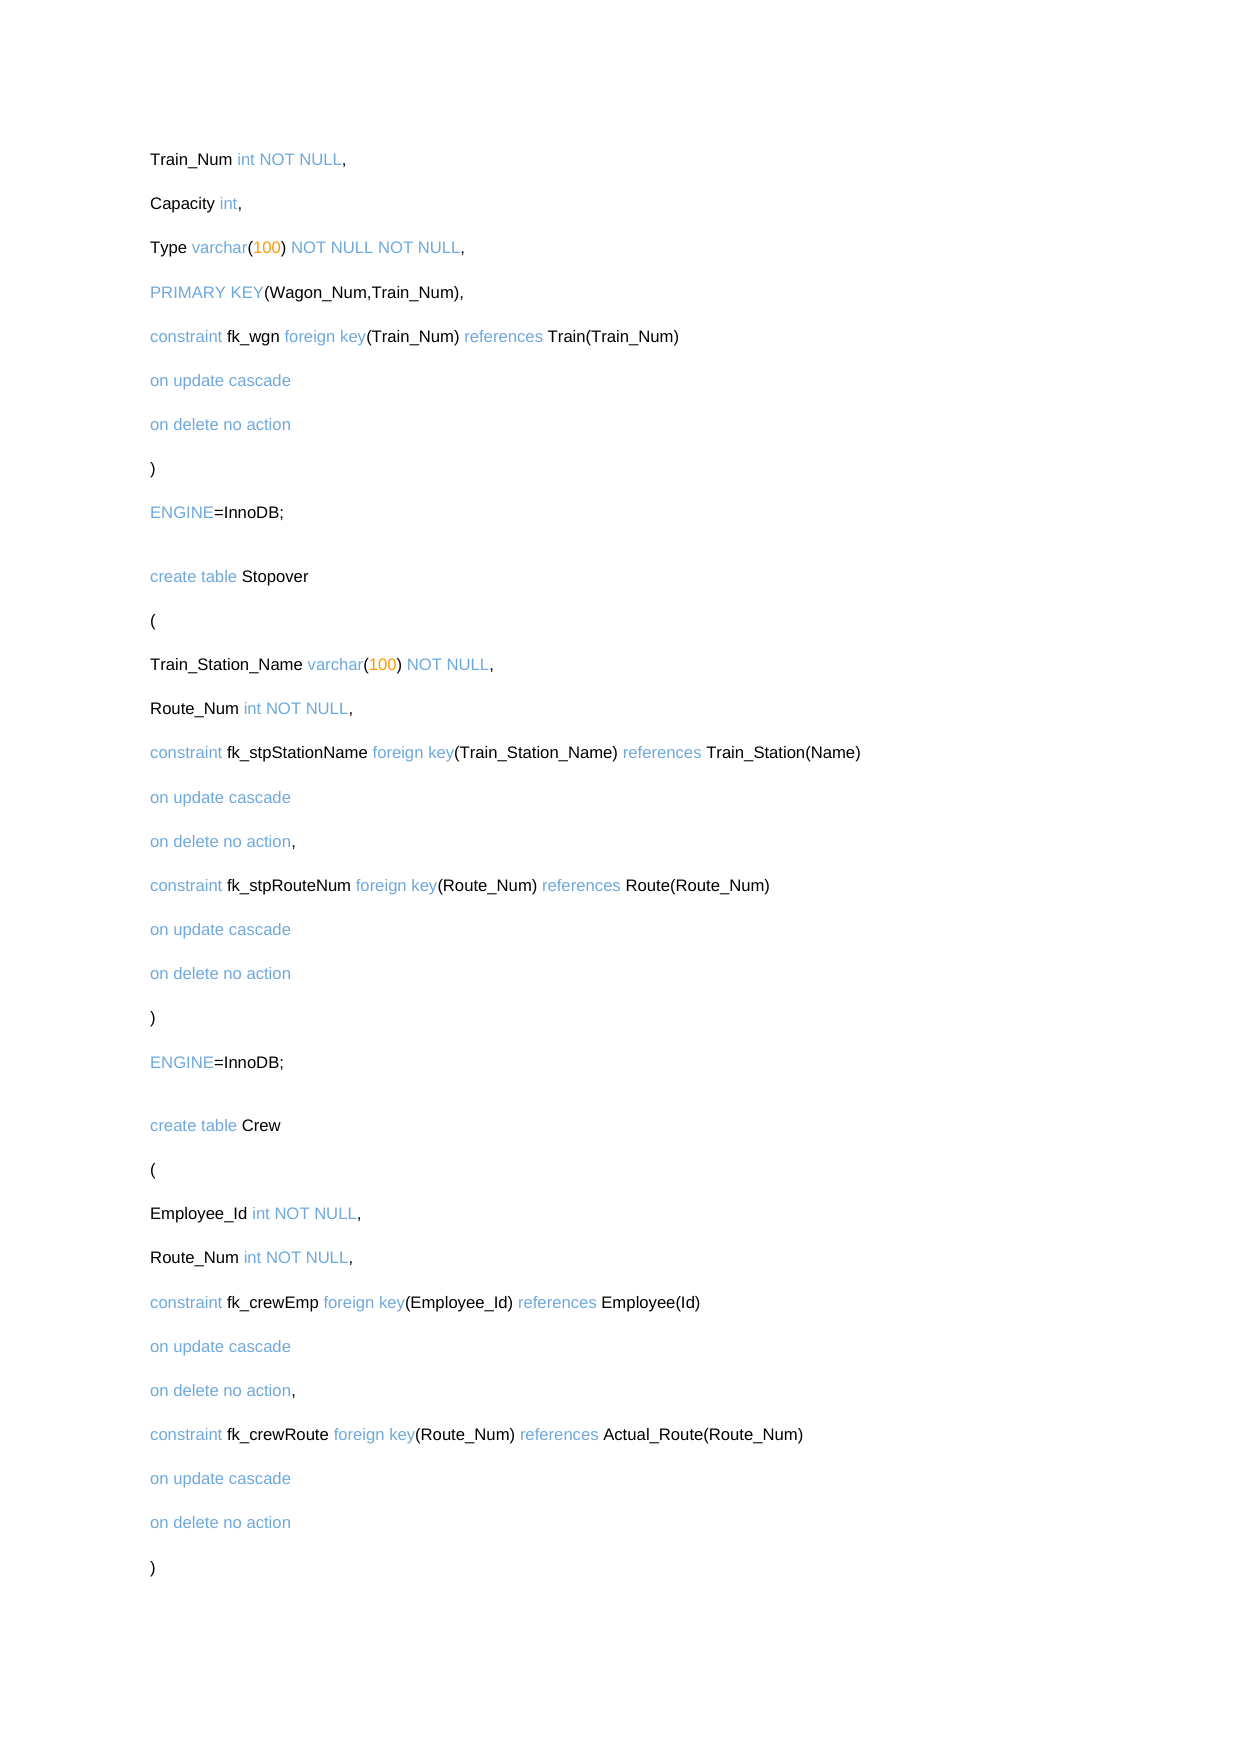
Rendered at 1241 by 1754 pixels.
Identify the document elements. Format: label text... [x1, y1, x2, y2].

text ( [150, 611, 1090, 630]
text ) [150, 1008, 1090, 1027]
text Route_Num int NOT NULL, [150, 699, 1090, 718]
text ENGINE=InnoDB; [150, 503, 1090, 522]
text on update cascade [150, 1469, 1090, 1488]
text constraint fk_crewEmp foreign key(Employee_Id) references Employee(Id) [150, 1292, 1090, 1312]
text constraint fk_stpStationName foreign key(Train_Station_Name) references Train_Station(Name) [150, 743, 1090, 762]
text on update cascade [150, 371, 1090, 390]
text Train_Num int NOT NULL, [150, 150, 1090, 169]
text ) [150, 459, 1090, 478]
text on delete no action [150, 964, 1090, 983]
text Capacity int, [150, 194, 1090, 213]
text constraint fk_crewRoute foreign key(Route_Num) references Actual_Route(Route_Num) [150, 1425, 1090, 1444]
text constraint fk_wgn foreign key(Train_Num) references Train(Train_Num) [150, 327, 1090, 346]
text Route_Num int NOT NULL, [150, 1248, 1090, 1267]
text create table Crew [150, 1116, 1090, 1135]
text on delete no action [150, 1513, 1090, 1532]
text Train_Station_Name varchar(100) NOT NULL, [150, 655, 1090, 674]
text on update cascade [150, 1337, 1090, 1356]
text PRIMARY KEY(Wagon_Num,Train_Num), [150, 282, 1090, 302]
text on delete no action, [150, 1381, 1090, 1400]
text on delete no action [150, 415, 1090, 434]
text Type varchar(100) NOT NULL NOT NULL, [150, 238, 1090, 257]
text ( [150, 1160, 1090, 1179]
text ENGINE=InnoDB; [150, 1052, 1090, 1072]
text on update cascade [150, 920, 1090, 939]
text on update cascade [150, 787, 1090, 807]
text Employee_Id int NOT NULL, [150, 1204, 1090, 1223]
text on delete no action, [150, 832, 1090, 851]
text create table Stopover [150, 567, 1090, 586]
text constraint fk_stpRouteNum foreign key(Route_Num) references Route(Route_Num) [150, 876, 1090, 895]
text ) [150, 1557, 1090, 1577]
